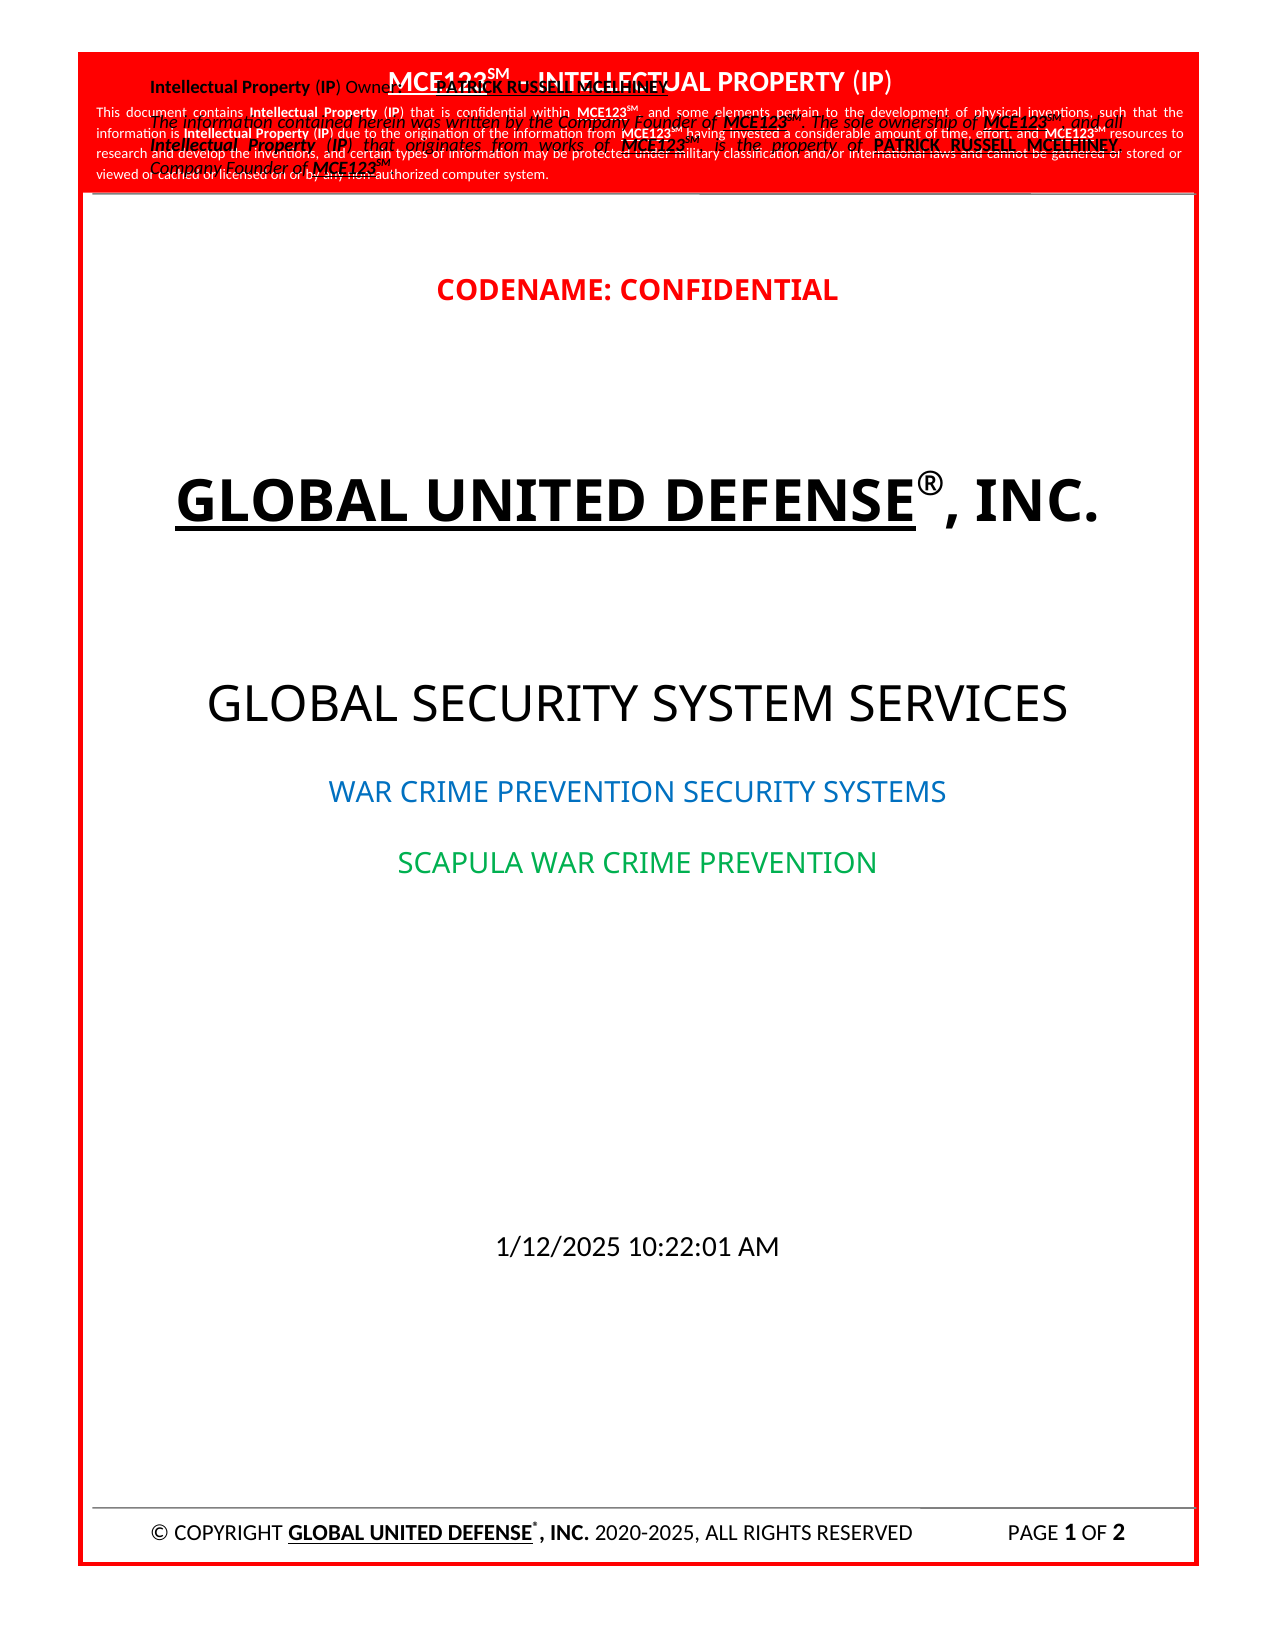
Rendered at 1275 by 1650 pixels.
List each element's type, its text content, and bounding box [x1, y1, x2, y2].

subtitle WAR CRIME PREVENTION SECURITY SYSTEMS [150, 772, 1125, 811]
text CODENAME: CONFIDENTIAL [150, 269, 1125, 309]
subtitle SCAPULA WAR CRIME PREVENTION [150, 842, 1125, 882]
text GLOBAL UNITED DEFENSE®, INC. [150, 459, 1125, 539]
text GLOBAL SECURITY SYSTEM SERVICES [150, 668, 1125, 736]
text 1/12/2025 10:22:01 AM [150, 1228, 1125, 1264]
